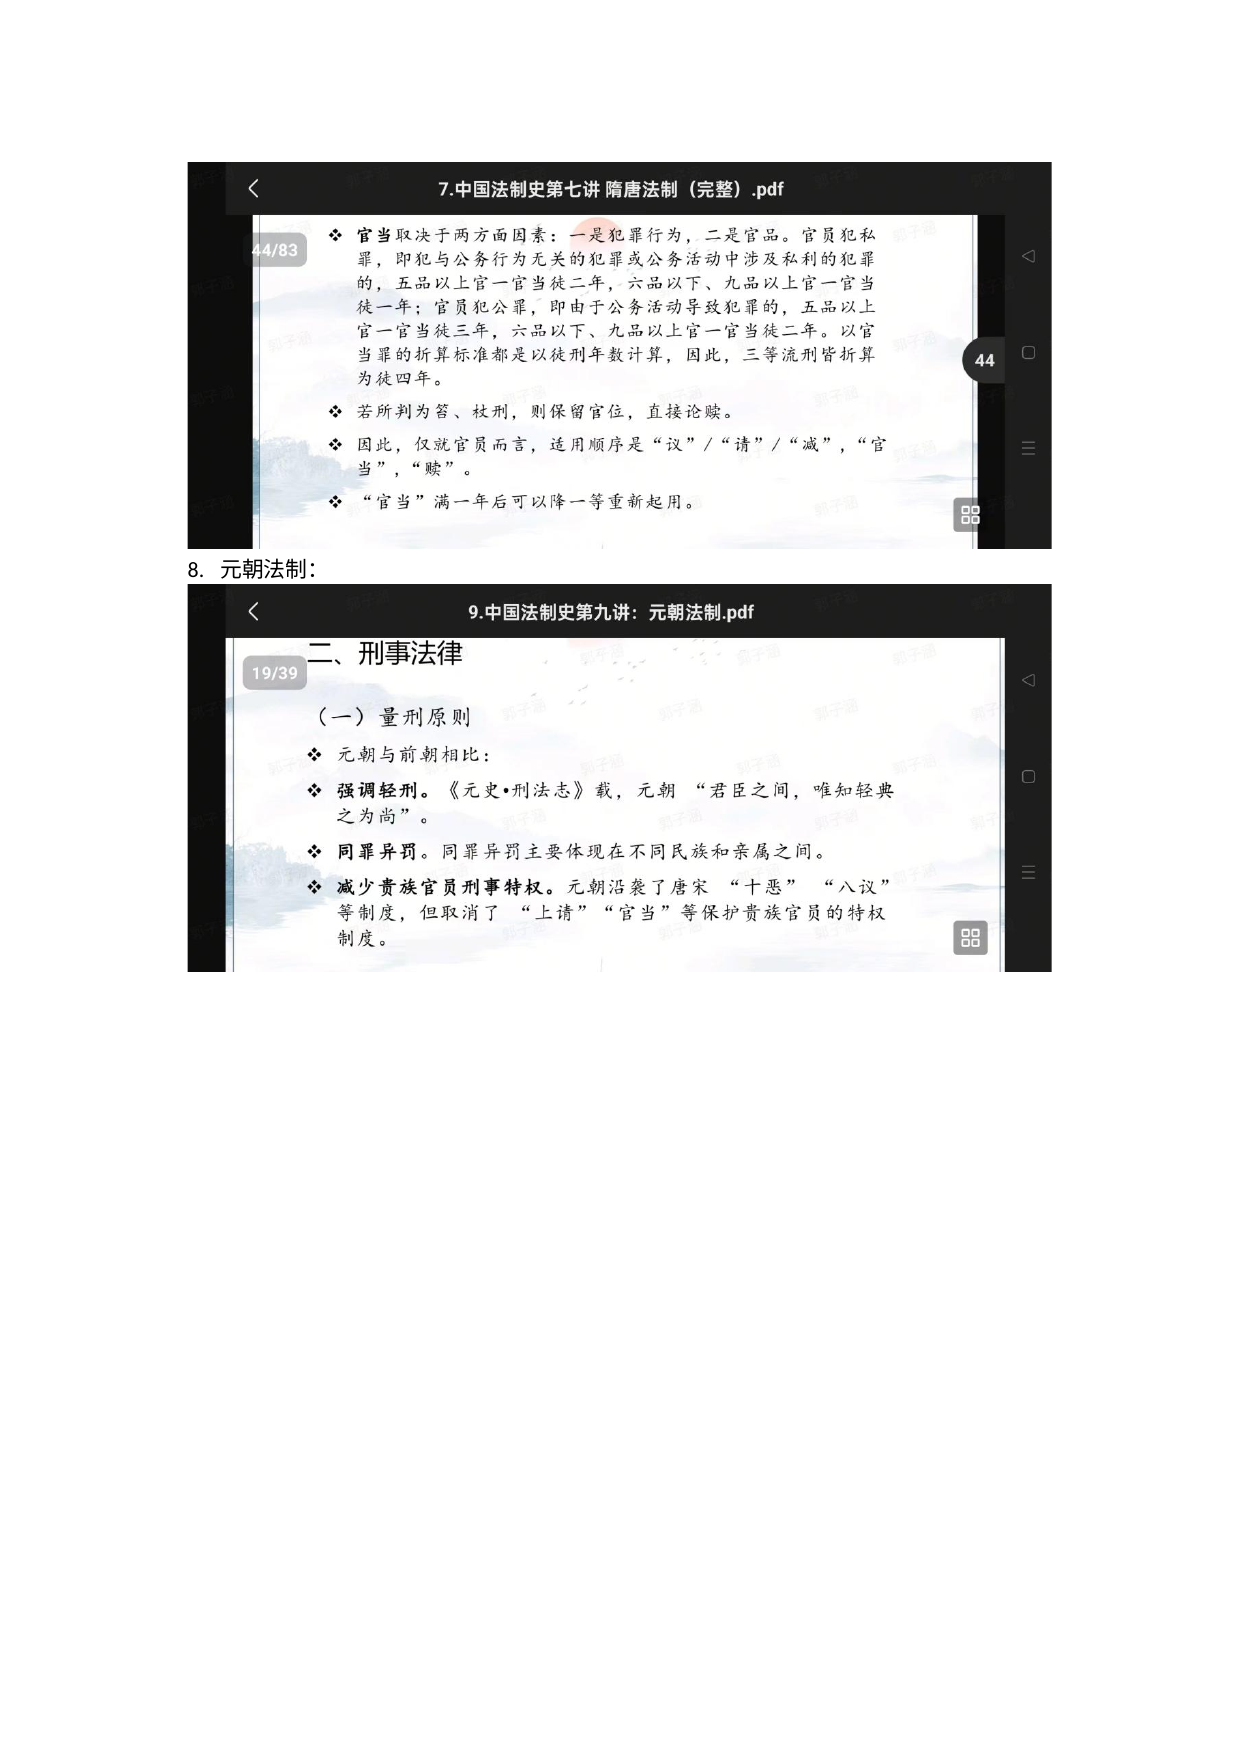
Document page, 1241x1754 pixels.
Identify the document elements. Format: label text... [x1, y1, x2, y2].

picture [187, 584, 1052, 972]
picture [187, 162, 1052, 549]
list 元朝法制： [187, 552, 1053, 584]
